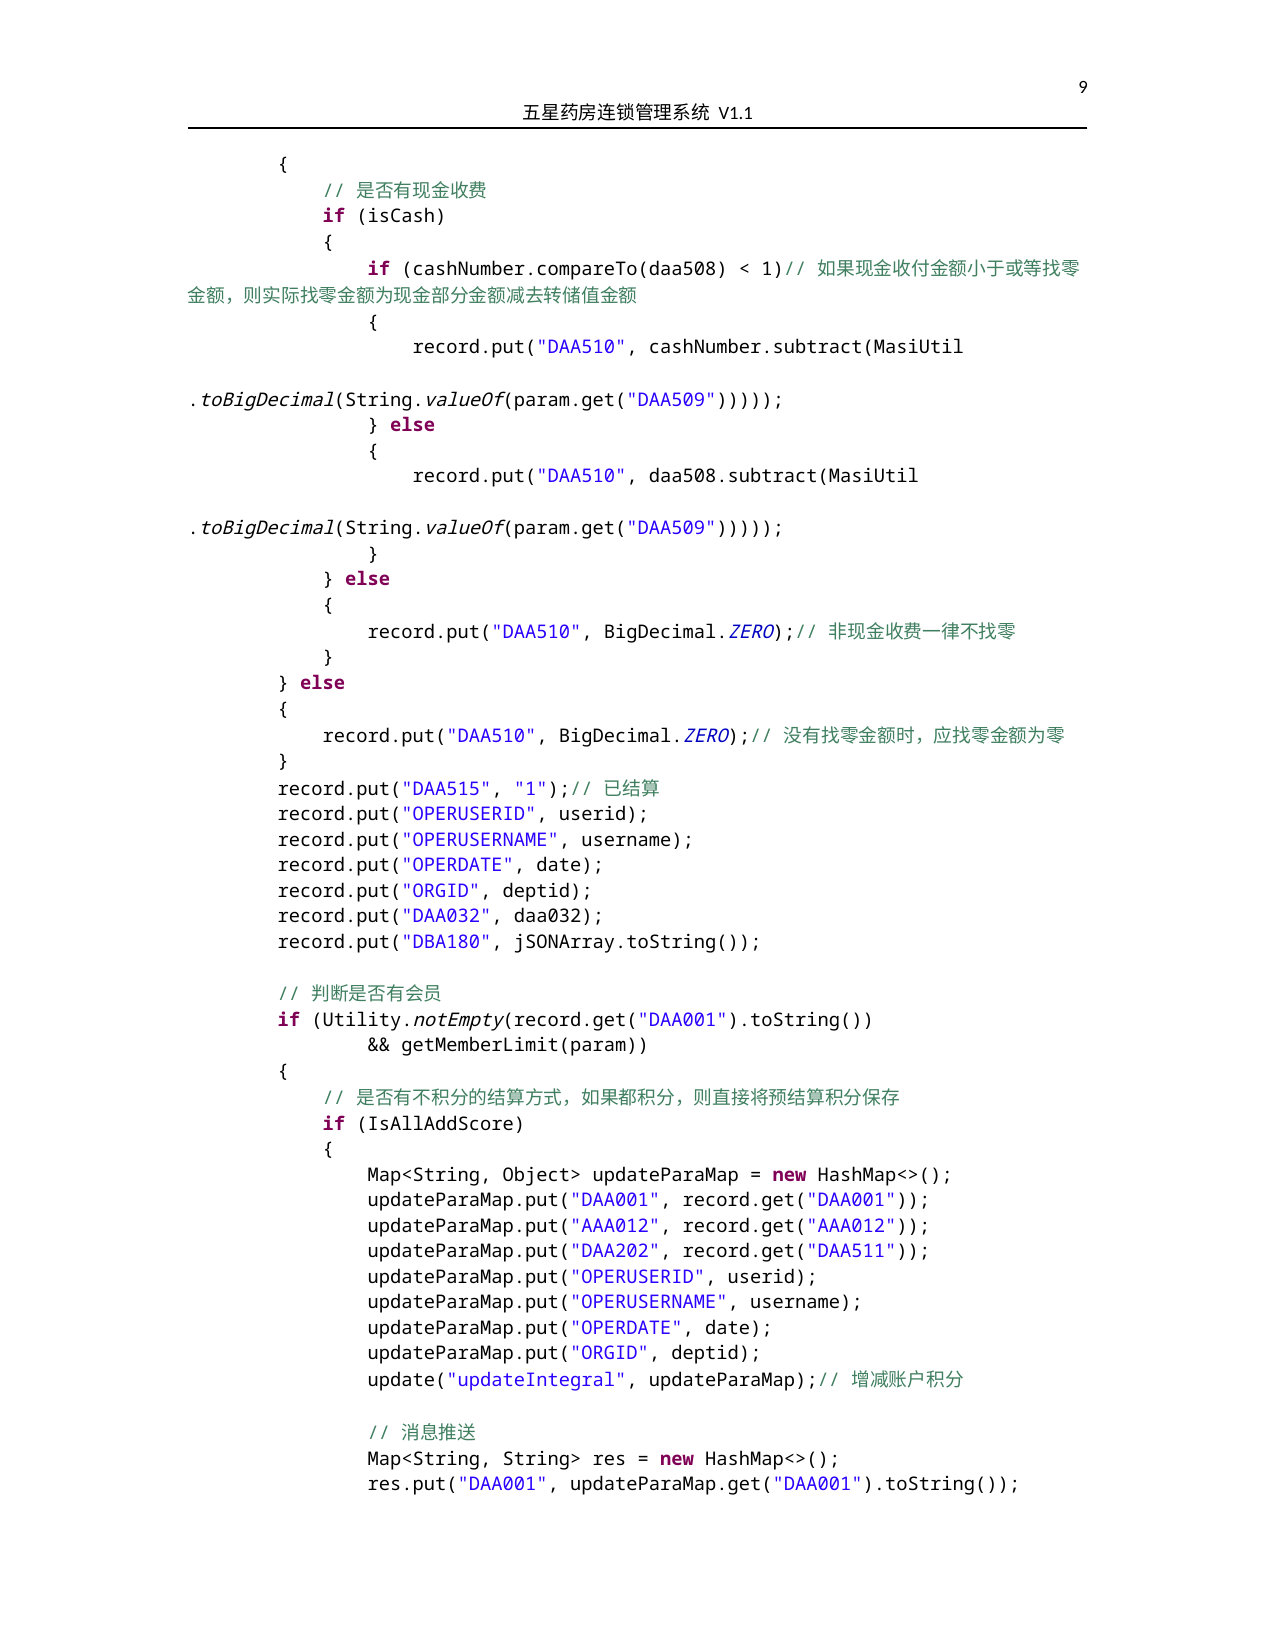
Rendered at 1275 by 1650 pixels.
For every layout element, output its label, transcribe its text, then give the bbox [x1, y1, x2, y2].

text record.put("DAA032", daa032); [187, 902, 1087, 928]
text updateParaMap.put("OPERUSERID", userid); [187, 1263, 1087, 1288]
text } [187, 540, 1087, 566]
text record.put("DAA510", BigDecimal.ZERO);// 非现金收费一律不找零 [187, 617, 1087, 644]
text && getMemberLimit(param)) [187, 1032, 1087, 1057]
text { [187, 591, 1087, 617]
text updateParaMap.put("OPERUSERNAME", username); [187, 1288, 1087, 1314]
text record.put("OPERUSERNAME", username); [187, 826, 1087, 851]
text updateParaMap.put("OPERDATE", date); [187, 1314, 1087, 1339]
text record.put("DAA510", daa508.subtract(MasiUtil [187, 462, 1087, 488]
text .toBigDecimal(String.valueOf(param.get("DAA509"))))); [187, 488, 1087, 540]
text } else [187, 411, 1087, 437]
text record.put("OPERUSERID", userid); [187, 800, 1087, 826]
text if (Utility.notEmpty(record.get("DAA001").toString()) [187, 1006, 1087, 1032]
text // 消息推送 [187, 1418, 1087, 1445]
text Map<String, String> res = new HashMap<>(); [187, 1445, 1087, 1471]
text updateParaMap.put("DAA001", record.get("DAA001")); [187, 1186, 1087, 1212]
text { [187, 1135, 1087, 1161]
text update("updateIntegral", updateParaMap);// 增减账户积分 [187, 1365, 1087, 1392]
text updateParaMap.put("DAA202", record.get("DAA511")); [187, 1237, 1087, 1263]
text Map<String, Object> updateParaMap = new HashMap<>(); [187, 1161, 1087, 1186]
text { [187, 437, 1087, 462]
text record.put("DAA510", cashNumber.subtract(MasiUtil [187, 334, 1087, 359]
text record.put("DAA510", BigDecimal.ZERO);// 没有找零金额时，应找零金额为零 [187, 720, 1087, 748]
text updateParaMap.put("ORGID", deptid); [187, 1339, 1087, 1365]
text } [187, 748, 1087, 773]
text record.put("OPERDATE", date); [187, 851, 1087, 877]
text { [187, 150, 1087, 176]
text } else [187, 566, 1087, 591]
text { [187, 1057, 1087, 1083]
text if (IsAllAddScore) [187, 1110, 1087, 1135]
text // 是否有不积分的结算方式，如果都积分，则直接将预结算积分保存 [187, 1083, 1087, 1110]
text record.put("ORGID", deptid); [187, 877, 1087, 902]
text { [187, 308, 1087, 334]
text // 判断是否有会员 [187, 979, 1087, 1006]
text res.put("DAA001", updateParaMap.get("DAA001").toString()); [187, 1471, 1087, 1496]
text updateParaMap.put("AAA012", record.get("AAA012")); [187, 1212, 1087, 1237]
text { [187, 695, 1087, 720]
text { [187, 228, 1087, 254]
text record.put("DAA515", "1");// 已结算 [187, 773, 1087, 800]
text // 是否有现金收费 [187, 176, 1087, 203]
text if (isCash) [187, 203, 1087, 228]
text .toBigDecimal(String.valueOf(param.get("DAA509"))))); [187, 359, 1087, 411]
text } [187, 644, 1087, 669]
text } else [187, 669, 1087, 695]
text if (cashNumber.compareTo(daa508) < 1)// 如果现金收付金额小于或等找零金额，则实际找零金额为现金部分金额减去转储值金额 [187, 254, 1087, 308]
text record.put("DBA180", jSONArray.toString()); [187, 928, 1087, 953]
